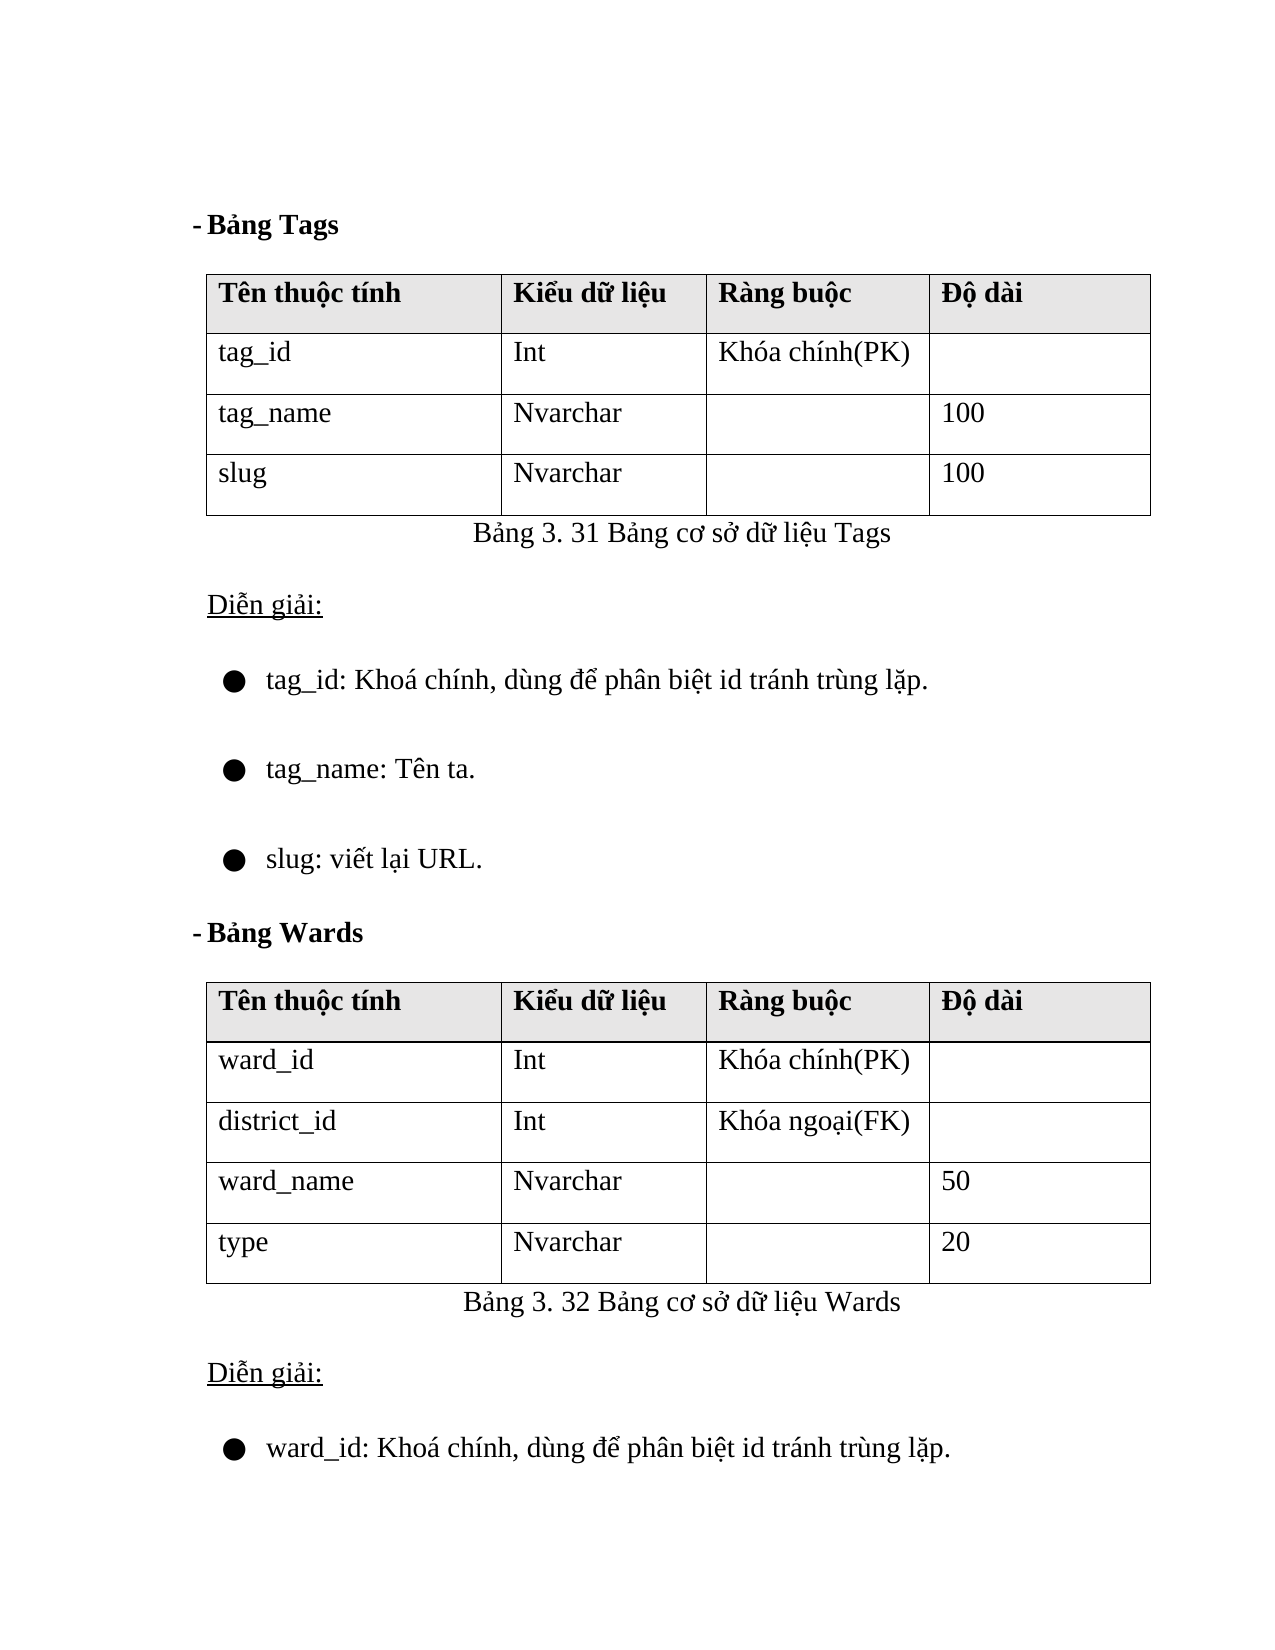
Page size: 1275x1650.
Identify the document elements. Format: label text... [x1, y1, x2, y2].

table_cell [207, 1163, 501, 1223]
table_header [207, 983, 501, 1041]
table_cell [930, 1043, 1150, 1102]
list Bảng Tags [192, 207, 1157, 241]
text Bảng 3. 32 Bảng cơ sở dữ liệu Wards [207, 1284, 1157, 1318]
list ward_id: Khoá chính, dùng để phân biệt id tránh trùng lặp. [221, 1415, 1157, 1474]
table_header Ràng buộc [707, 275, 929, 333]
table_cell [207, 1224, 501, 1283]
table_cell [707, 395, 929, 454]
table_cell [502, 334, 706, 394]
text Diễn giải: [207, 1355, 1157, 1389]
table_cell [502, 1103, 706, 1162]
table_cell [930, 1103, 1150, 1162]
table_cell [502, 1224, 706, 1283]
table_header Kiểu dữ liệu [502, 275, 706, 333]
list slug: viết lại URL. [221, 826, 1157, 885]
text Diễn giải: [207, 587, 1157, 620]
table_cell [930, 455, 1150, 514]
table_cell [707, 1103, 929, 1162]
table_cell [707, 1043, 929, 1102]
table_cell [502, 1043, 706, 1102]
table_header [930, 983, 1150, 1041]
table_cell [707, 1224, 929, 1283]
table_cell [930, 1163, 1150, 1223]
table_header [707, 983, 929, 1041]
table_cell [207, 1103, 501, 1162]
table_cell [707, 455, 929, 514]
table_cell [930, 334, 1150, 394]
list tag_id: Khoá chính, dùng để phân biệt id tránh trùng lặp. [221, 646, 1157, 706]
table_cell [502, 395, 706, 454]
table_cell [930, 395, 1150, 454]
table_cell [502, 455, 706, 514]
table_header Độ dài [930, 275, 1150, 333]
text Bảng 3. 31 Bảng cơ sở dữ liệu Tags [207, 516, 1157, 549]
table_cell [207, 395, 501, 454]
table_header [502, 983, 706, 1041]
list tag_name: Tên ta. [221, 736, 1157, 796]
table_header Tên thuộc tính [207, 275, 501, 333]
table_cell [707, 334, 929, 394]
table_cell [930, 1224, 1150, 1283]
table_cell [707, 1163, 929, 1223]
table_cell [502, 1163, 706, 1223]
table_cell tag_id [207, 334, 501, 394]
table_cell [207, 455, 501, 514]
list Bảng Wards [192, 915, 1157, 949]
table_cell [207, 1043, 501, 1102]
